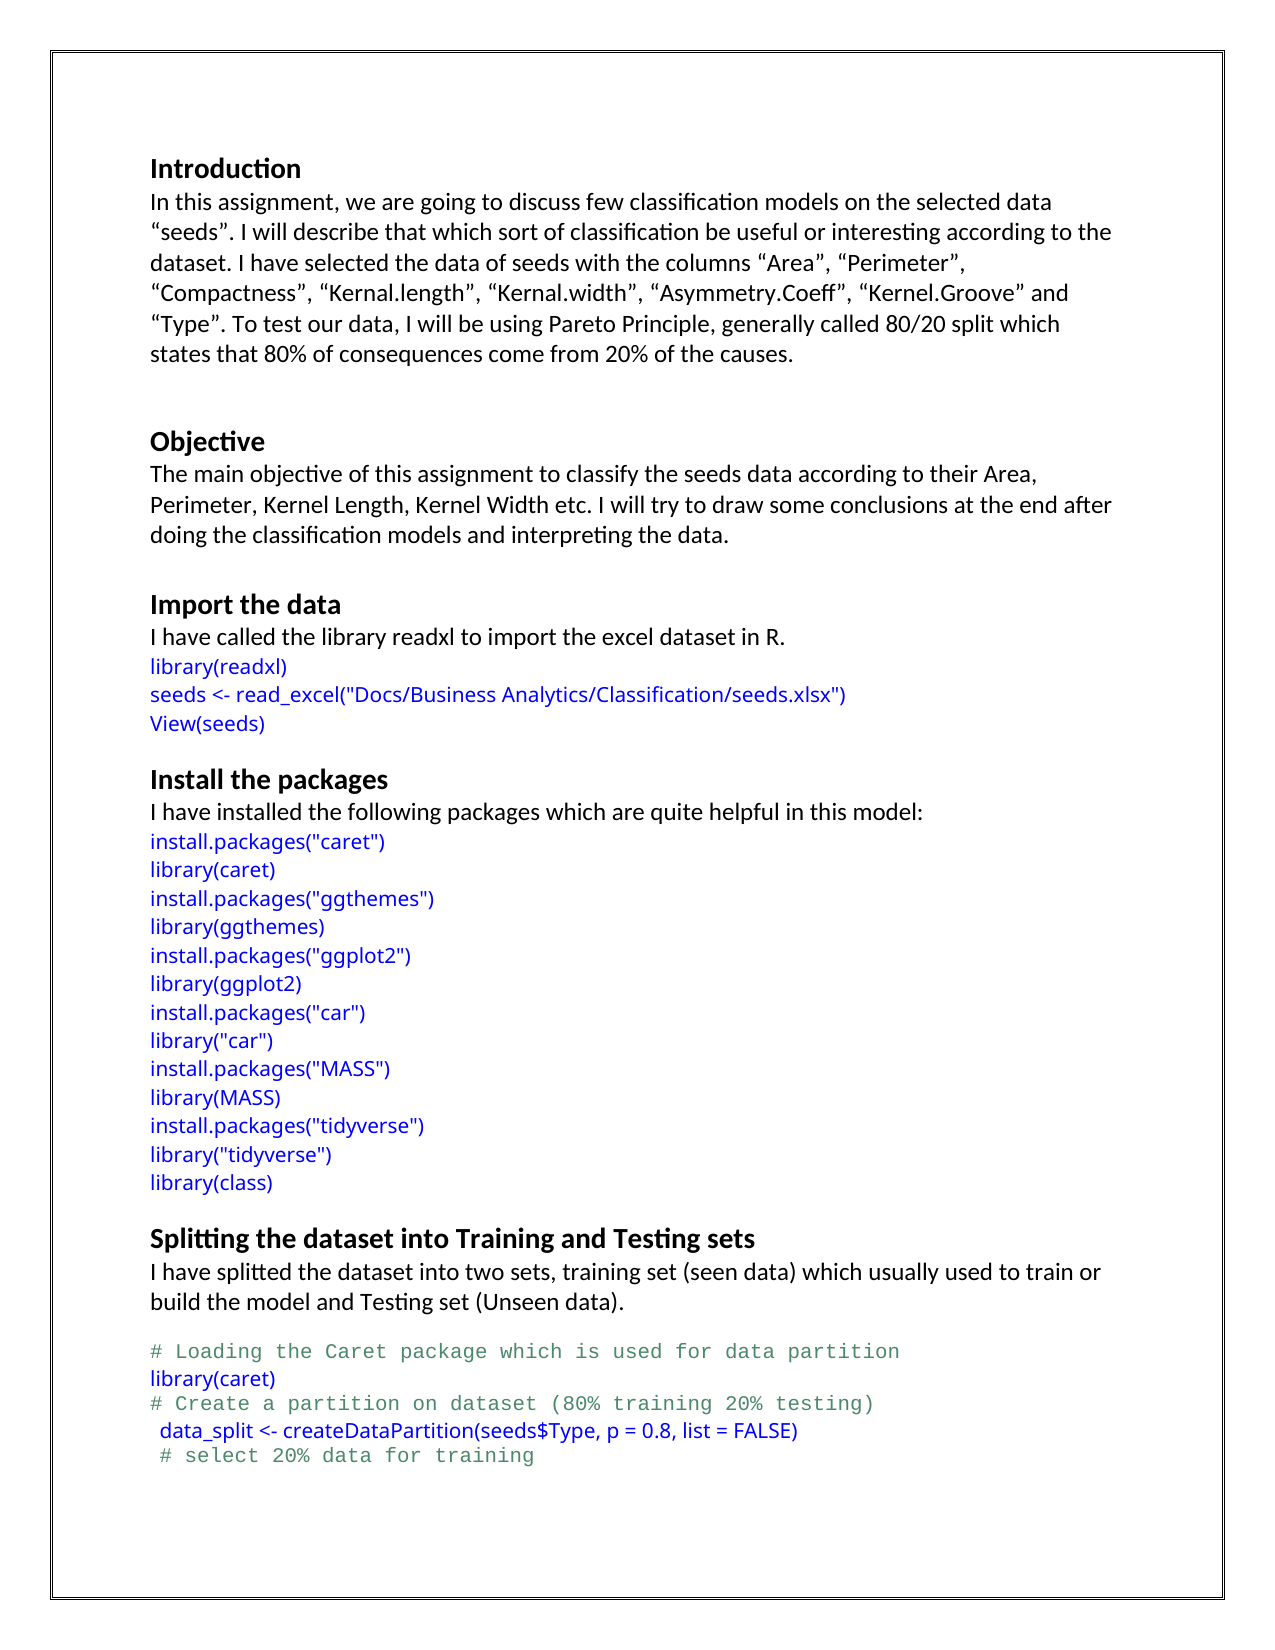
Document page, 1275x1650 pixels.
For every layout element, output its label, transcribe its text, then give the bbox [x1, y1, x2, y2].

text library(class) [150, 1168, 1125, 1220]
text library("tidyverse") [150, 1140, 1125, 1168]
text # Loading the Caret package which is used for data partition library(caret) [150, 1341, 1125, 1393]
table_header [150, 1416, 1165, 1500]
text Install the packages I have installed the following packages which are quite helpful in this model: [150, 761, 1125, 827]
text install.packages("ggplot2") [150, 941, 1125, 969]
text Objective The main objective of this assignment to classify the seeds data according to their Area, Perimeter, Kernel Length, Kernel Width etc. I will try to draw some conclusions at the end after doing the classification models and interpreting the data. [150, 392, 1125, 550]
text Introduction In this assignment, we are going to discuss few classification models on the selected data “seeds”. I will describe that which sort of classification be useful or interesting according to the dataset. I have selected the data of seeds with the columns “Area”, “Perimeter”, “Compactness”, “Kernal.length”, “Kernal.width”, “Asymmetry.Coeff”, “Kernel.Groove” and “Type”. To test our data, I will be using Pareto Principle, generally called 80/20 split which states that 80% of consequences come from 20% of the causes. [150, 150, 1125, 369]
text # Create a partition on dataset (80% training 20% testing) [150, 1393, 1125, 1416]
text library(MASS) [150, 1083, 1125, 1111]
text install.packages("caret") library(caret) install.packages("ggthemes") [150, 827, 1125, 912]
text install.packages("tidyverse") [150, 1111, 1125, 1140]
text Import the data I have called the library readxl to import the excel dataset in R. [150, 586, 1125, 652]
text library(ggplot2) install.packages("car") [150, 969, 1125, 1026]
text library(ggthemes) [150, 912, 1125, 941]
text seeds <- read_excel("Docs/Business Analytics/Classification/seeds.xlsx") View(seeds) [150, 680, 1125, 761]
text Splitting the dataset into Training and Testing sets I have splitted the dataset into two sets, training set (seen data) which usually used to train or build the model and Testing set (Unseen data). [150, 1220, 1125, 1341]
text library(readxl) [150, 652, 1125, 680]
text library("car") install.packages("MASS") [150, 1026, 1125, 1083]
